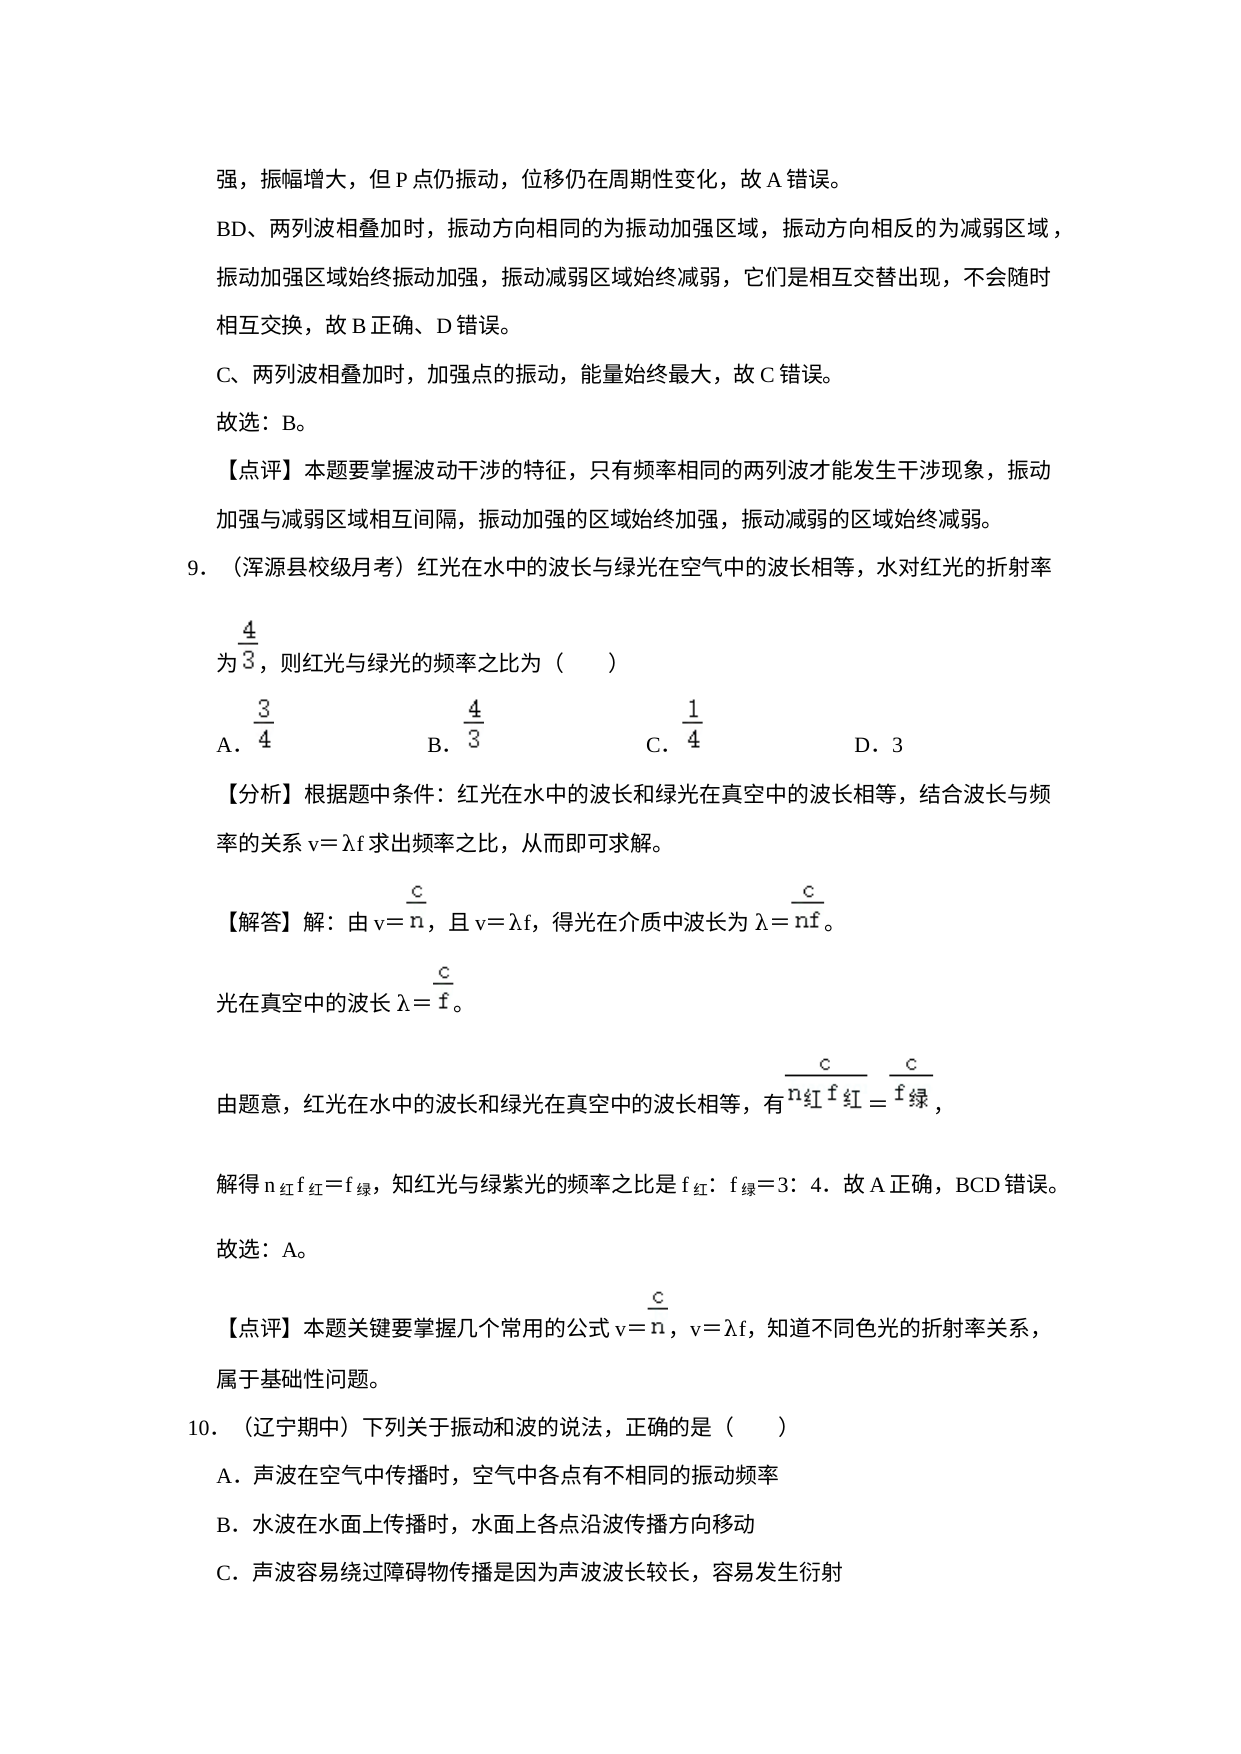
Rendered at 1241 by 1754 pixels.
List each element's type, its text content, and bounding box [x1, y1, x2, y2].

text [216, 162, 1053, 194]
text 由题意，红光在水中的波长和绿光在真空中的波长相等，有＝， [216, 1035, 1053, 1133]
text 故选：B。 [216, 404, 1053, 437]
picture [406, 875, 427, 931]
text 9．（浑源县校级月考）红光在水中的波长与绿光在空气中的波长相等，水对红光的折射率为，则红光与绿光的频率之比为（ ） [187, 550, 1053, 680]
text B．水波在水面上传播时，水面上各点沿波传播方向移动 [187, 1506, 1053, 1539]
picture [784, 1048, 868, 1113]
text BD、两列波相叠加时，振动方向相同的为振动加强区域，振动方向相反的为减弱区域，振动加强区域始终振动加强，振动减弱区域始终减弱，它们是相互交替出现，不会随时相互交换，故B正确、D错误。 [216, 210, 1053, 340]
picture [682, 695, 703, 751]
text 光在真空中的波长λ＝。 [216, 954, 1053, 1019]
text 【点评】本题要掌握波动干涉的特征，只有频率相同的两列波才能发生干涉现象，振动加强与减弱区域相互间隔，振动加强的区域始终加强，振动减弱的区域始终减弱。 [216, 453, 1053, 534]
text 10．（辽宁期中）下列关于振动和波的说法，正确的是（ ） [187, 1410, 1053, 1442]
text 解得n红f红＝f绿，知红光与绿紫光的频率之比是f红：f绿＝3：4．故A正确，BCD错误。 [216, 1149, 1053, 1214]
text 【分析】根据题中条件：红光在水中的波长和绿光在真空中的波长相等，结合波长与频率的关系v＝λf求出频率之比，从而即可求解。 [216, 777, 1053, 858]
text A．声波在空气中传播时，空气中各点有不相同的振动频率 [187, 1458, 1053, 1491]
text C、两列波相叠加时，加强点的振动，能量始终最大，故C错误。 [216, 356, 1053, 389]
text C．声波容易绕过障碍物传播是因为声波波长较长，容易发生衍射 [187, 1555, 1053, 1587]
picture [433, 956, 454, 1012]
picture [463, 695, 484, 751]
picture [237, 616, 259, 672]
picture [647, 1282, 668, 1337]
picture [253, 695, 274, 751]
text 故选：A。 [216, 1232, 1053, 1264]
picture [889, 1048, 934, 1113]
picture [791, 875, 825, 931]
text 【解答】解：由v＝，且v＝λf，得光在介质中波长为λ＝。 [216, 874, 1053, 939]
text 【点评】本题关键要掌握几个常用的公式v＝，v＝λf，知道不同色光的折射率关系，属于基础性问题。 [216, 1280, 1053, 1394]
text A． B． C． D．3 [187, 696, 1053, 761]
